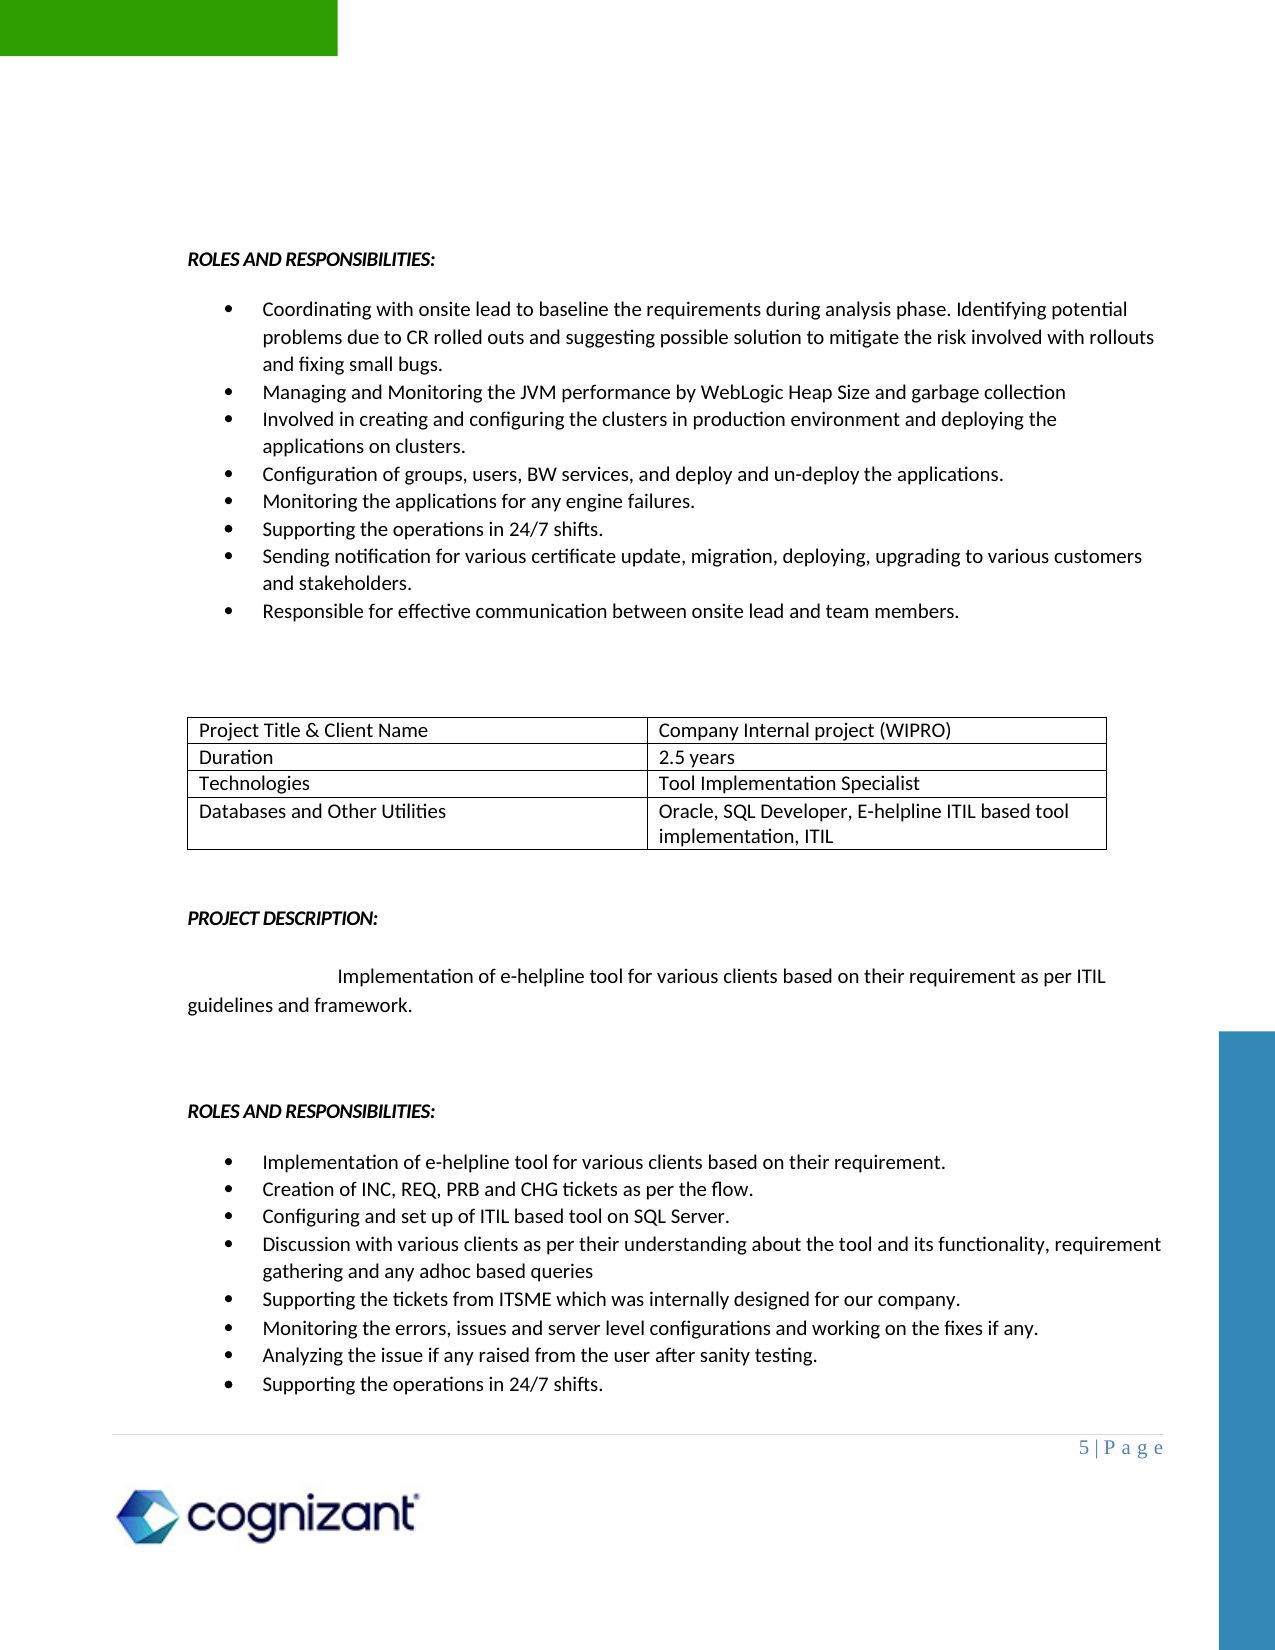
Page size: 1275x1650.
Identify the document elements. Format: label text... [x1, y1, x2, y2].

list Monitoring the applications for any engine failures. [225, 488, 1163, 514]
table_header Project Title & Client Name [188, 718, 647, 743]
list Managing and Monitoring the JVM performance by WebLogic Heap Size and garbage collection [225, 379, 1163, 404]
text PROJECT DESCRIPTION: [187, 906, 1163, 931]
text Implementation of e-helpline tool for various clients based on their requirement as per ITIL guidelines and framework. [187, 963, 1163, 1018]
list Implementation of e-helpline tool for various clients based on their requirement. [225, 1149, 1163, 1174]
list Coordinating with onsite lead to baseline the requirements during analysis phase. Identifying potential problems due to CR rolled outs and suggesting possible solution to mitigate the risk involved with rollouts and fixing small bugs. [225, 297, 1163, 377]
list Involved in creating and configuring the clusters in production environment and deploying the applications on clusters. [225, 406, 1163, 459]
table_cell Duration [188, 744, 647, 769]
table_cell Technologies [188, 771, 647, 797]
list Monitoring the errors, issues and server level configurations and working on the fixes if any. [225, 1315, 1163, 1341]
list Analyzing the issue if any raised from the user after sanity testing. [225, 1342, 1163, 1368]
table_cell Databases and Other Utilities [188, 798, 647, 849]
list Configuration of groups, users, BW services, and deploy and un-deploy the applications. [225, 461, 1163, 486]
text ROLES AND RESPONSIBILITIES: [187, 246, 1163, 271]
list Creation of INC, REQ, PRB and CHG tickets as per the flow. [225, 1176, 1163, 1202]
table_cell Tool Implementation Specialist [648, 771, 1106, 797]
table_header Company Internal project (WIPRO) [648, 718, 1106, 743]
list Responsible for effective communication between onsite lead and team members. [225, 598, 1163, 623]
list Supporting the operations in 24/7 shifts. [225, 516, 1163, 541]
list Discussion with various clients as per their understanding about the tool and its functionality, requirement gathering and any adhoc based queries [225, 1231, 1163, 1284]
list Supporting the operations in 24/7 shifts. [225, 1372, 1163, 1397]
table_cell 2.5 years [648, 744, 1106, 769]
text ROLES AND RESPONSIBILITIES: [187, 1098, 1163, 1123]
table_cell Oracle, SQL Developer, E-helpline ITIL based tool implementation, ITIL [648, 798, 1106, 849]
picture [112, 1459, 425, 1575]
list Supporting the tickets from ITSME which was internally designed for our company. [225, 1286, 1163, 1311]
list Sending notification for various certificate update, migration, deploying, upgrading to various customers and stakeholders. [225, 543, 1163, 596]
list Configuring and set up of ITIL based tool on SQL Server. [225, 1204, 1163, 1229]
